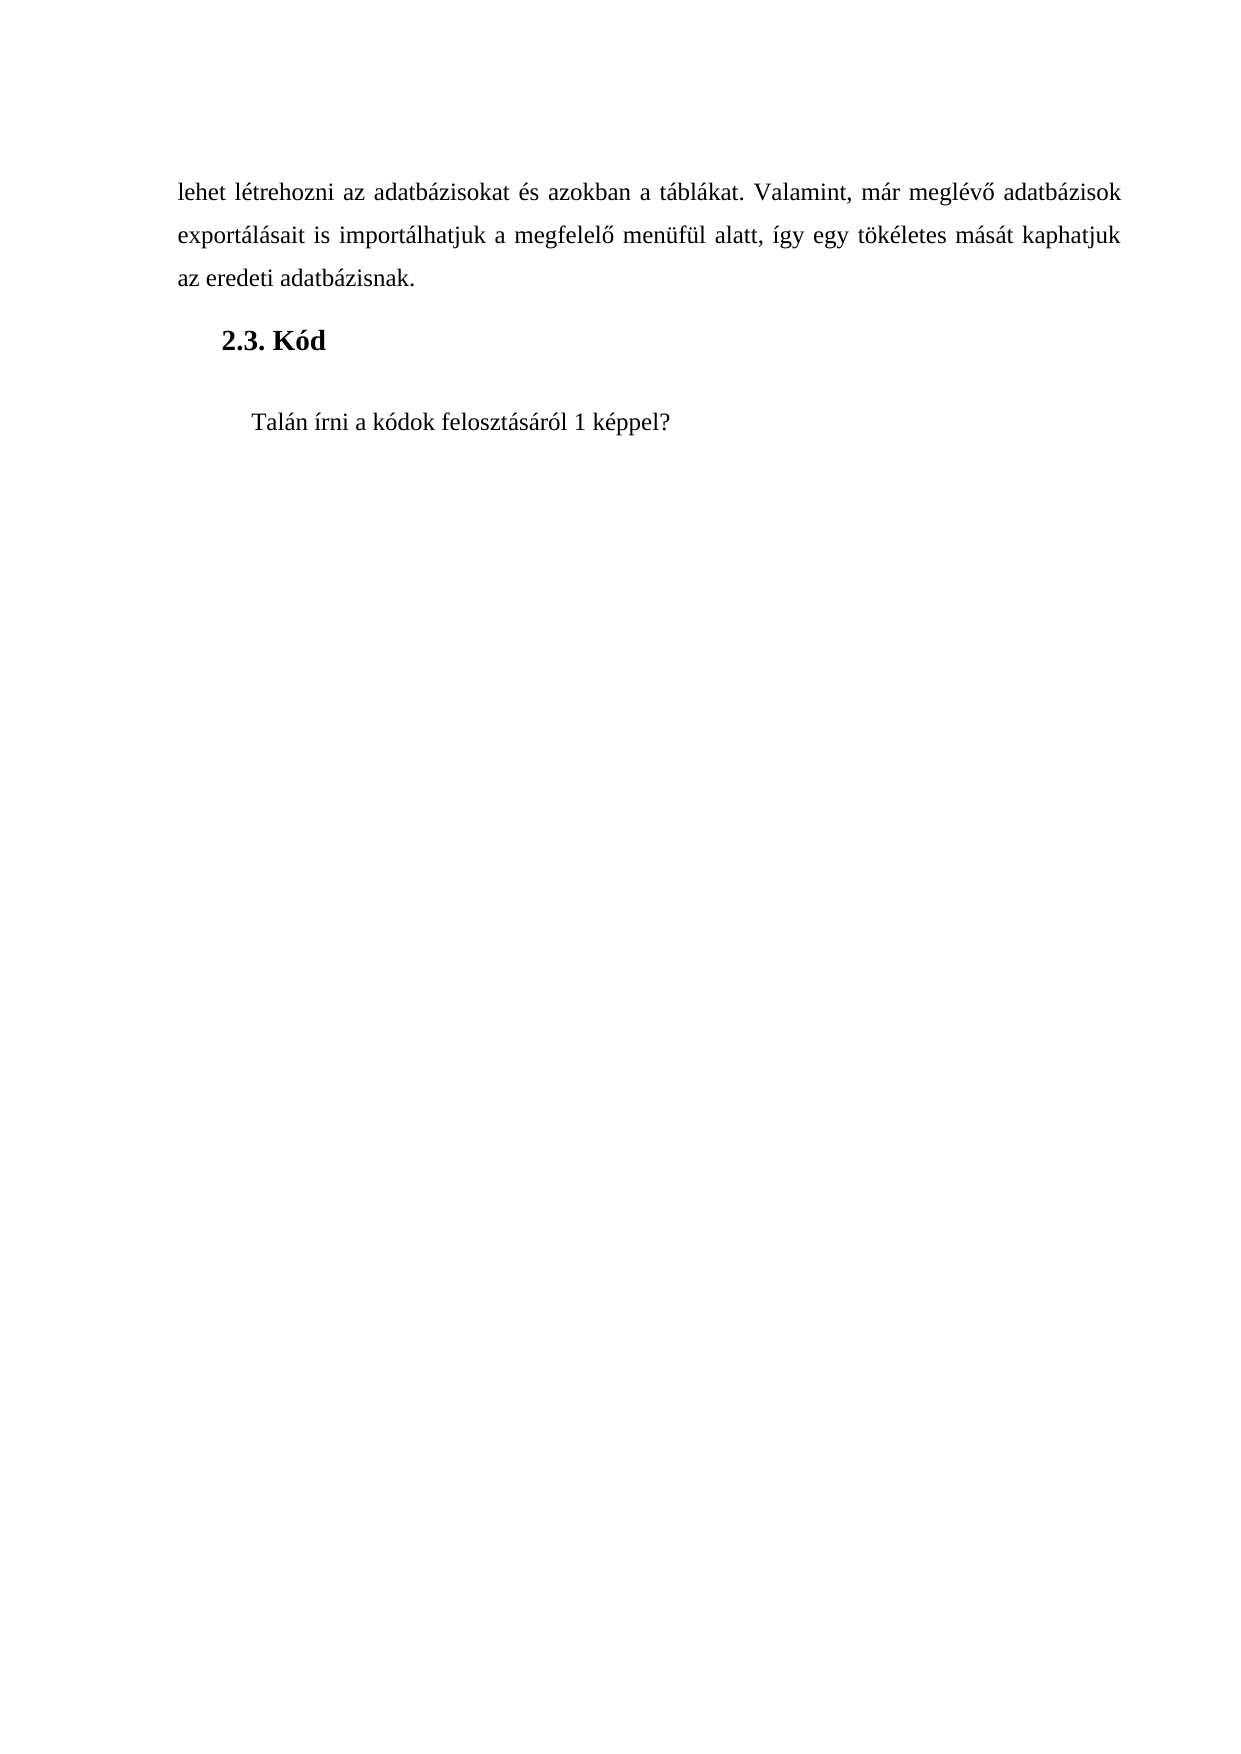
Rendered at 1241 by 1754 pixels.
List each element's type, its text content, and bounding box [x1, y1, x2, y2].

text Talán írni a kódok felosztásáról 1 képpel? [177, 407, 1122, 436]
text 2.3. Kód [177, 323, 1122, 357]
